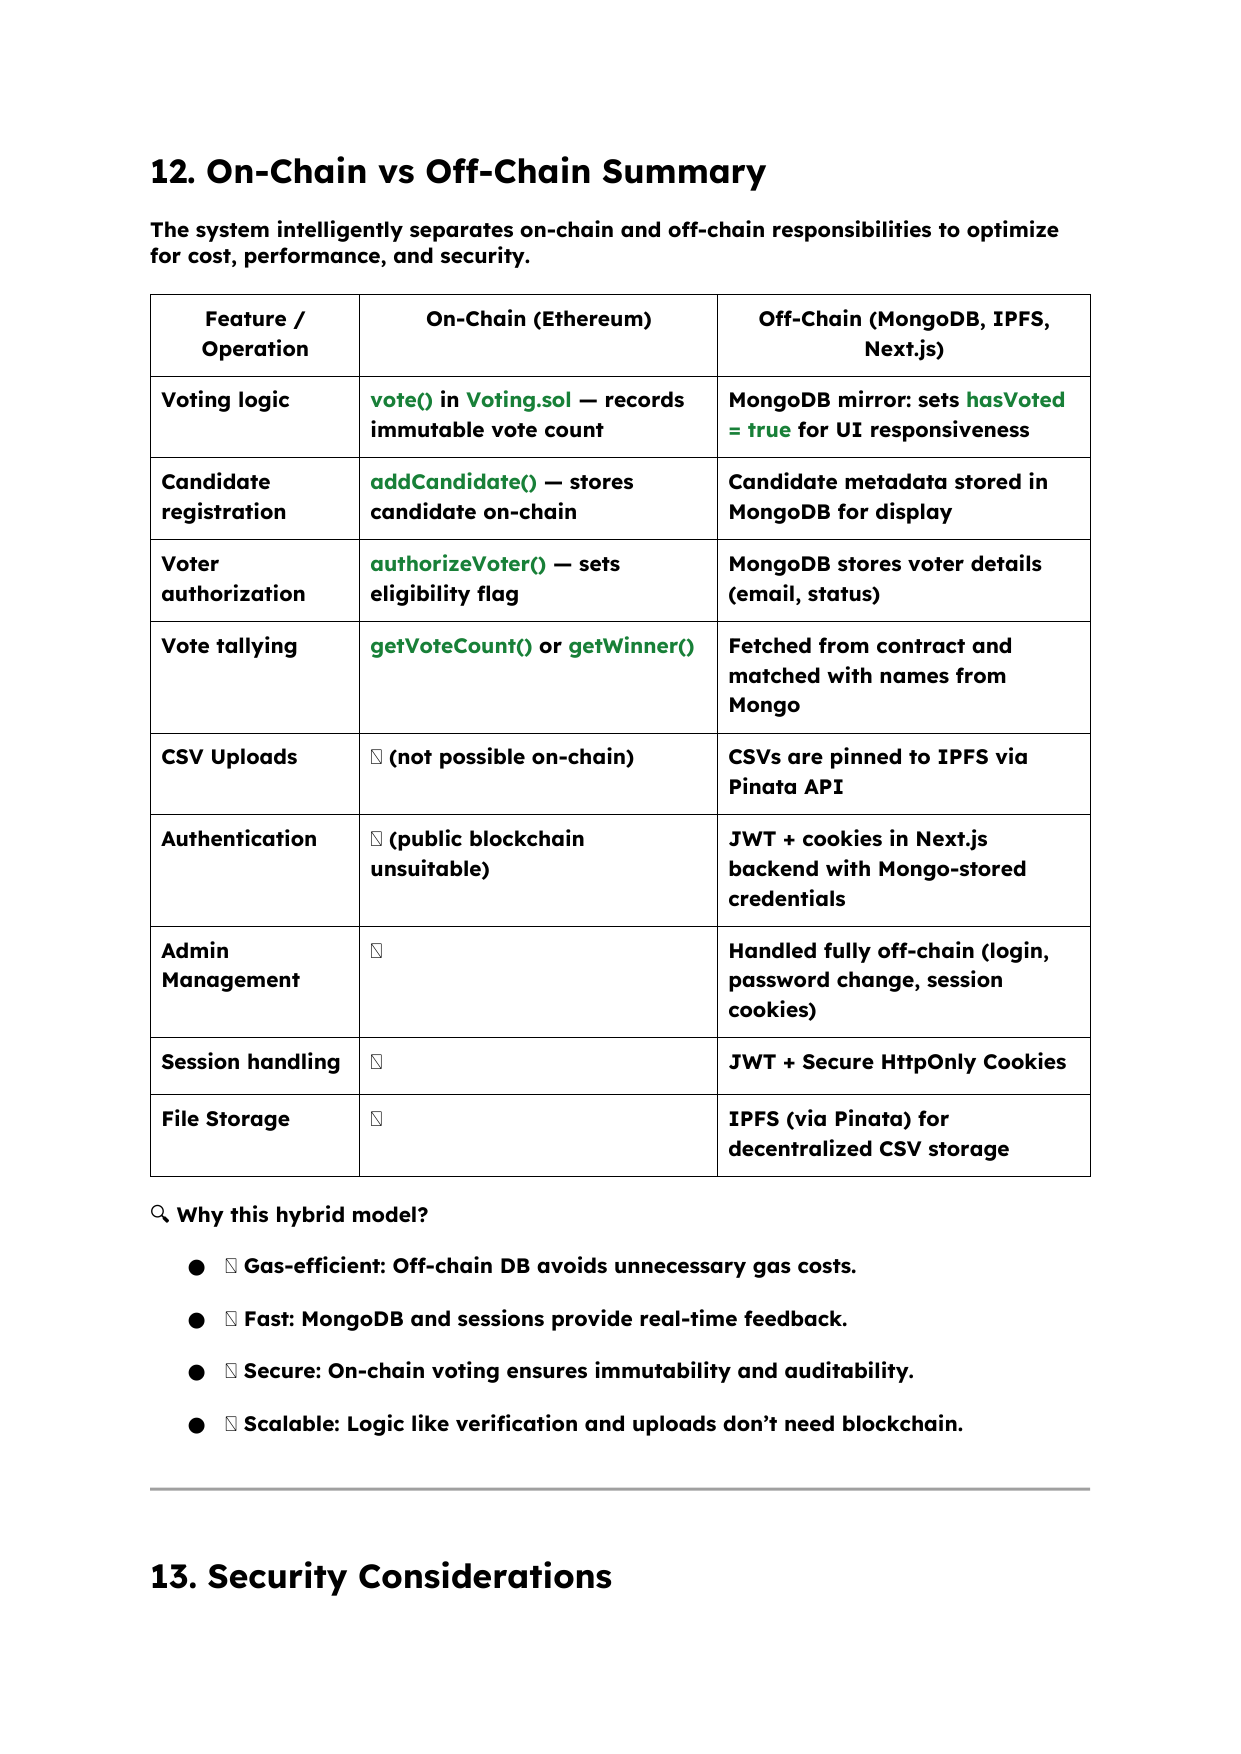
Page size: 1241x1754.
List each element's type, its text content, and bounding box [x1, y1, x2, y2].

table_cell Candidate registration [151, 458, 359, 539]
table_cell Handled fully off-chain (login, password change, session cookies) [718, 927, 1090, 1037]
table_cell Session handling [151, 1038, 359, 1094]
table_cell JWT + cookies in Next.js backend with Mongo-stored credentials [718, 815, 1090, 926]
list ✅ Scalable: Logic like verification and uploads don’t need blockchain. [187, 1410, 1090, 1462]
table_cell IPFS (via Pinata) for decentralized CSV storage [718, 1095, 1090, 1176]
subtitle 12. On-Chain vs Off-Chain Summary [150, 150, 1090, 192]
table_cell getVoteCount() or getWinner() [360, 622, 717, 732]
table_cell MongoDB stores voter details (email, status) [718, 540, 1090, 621]
table_cell addCandidate() — stores candidate on-chain [360, 458, 717, 539]
table_cell ❌ [360, 1038, 717, 1094]
table_cell Fetched from contract and matched with names from Mongo [718, 622, 1090, 732]
table_header Feature / Operation [151, 295, 359, 376]
table_cell Authentication [151, 815, 359, 926]
table_cell ❌ (not possible on-chain) [360, 734, 717, 814]
table_cell authorizeVoter() — sets eligibility flag [360, 540, 717, 621]
table_cell Candidate metadata stored in MongoDB for display [718, 458, 1090, 539]
text 🔍 Why this hybrid model? [150, 1202, 1090, 1228]
table_cell File Storage [151, 1095, 359, 1176]
table_header On-Chain (Ethereum) [360, 295, 717, 376]
table_cell Admin Management [151, 927, 359, 1037]
subtitle 13. Security Considerations [150, 1555, 1090, 1597]
table_cell Vote tallying [151, 622, 359, 732]
table_cell MongoDB mirror: sets hasVoted = true for UI responsiveness [718, 377, 1090, 457]
table_cell CSVs are pinned to IPFS via Pinata API [718, 734, 1090, 814]
list ✅ Gas-efficient: Off-chain DB avoids unnecessary gas costs. [187, 1253, 1090, 1305]
table_cell ❌ (public blockchain unsuitable) [360, 815, 717, 926]
list ✅ Fast: MongoDB and sessions provide real-time feedback. [187, 1305, 1090, 1358]
text The system intelligently separates on-chain and off-chain responsibilities to optimize for cost, performance, and security. [150, 217, 1090, 269]
table_cell JWT + Secure HttpOnly Cookies [718, 1038, 1090, 1094]
list ✅ Secure: On-chain voting ensures immutability and auditability. [187, 1358, 1090, 1410]
table_cell Voting logic [151, 377, 359, 457]
table_cell CSV Uploads [151, 734, 359, 814]
table_cell ❌ [360, 1095, 717, 1176]
table_cell Voter authorization [151, 540, 359, 621]
table_header Off-Chain (MongoDB, IPFS, Next.js) [718, 295, 1090, 376]
table_cell vote() in Voting.sol — records immutable vote count [360, 377, 717, 457]
table_cell ❌ [360, 927, 717, 1037]
